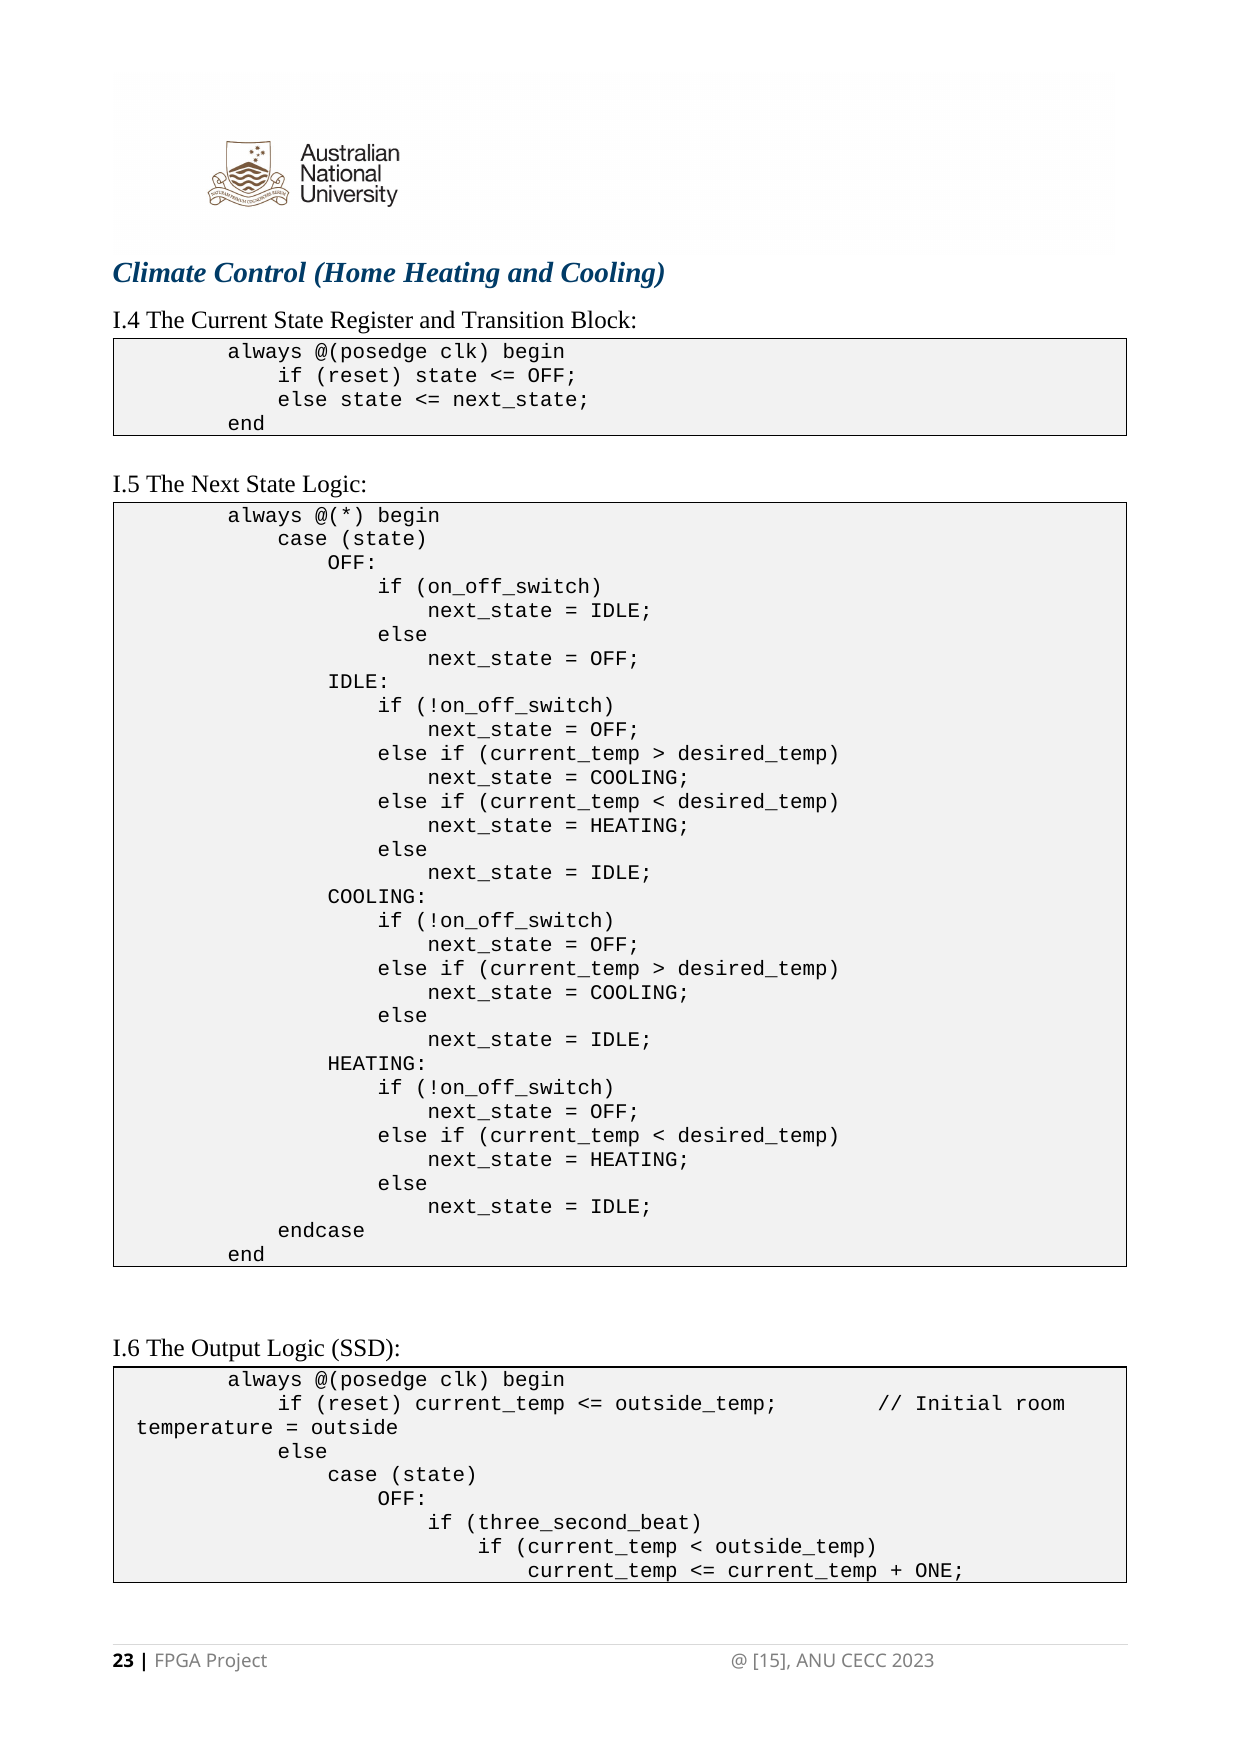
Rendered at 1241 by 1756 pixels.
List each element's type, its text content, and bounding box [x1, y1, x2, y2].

text I.4 The Current State Register and Transition Block: [112, 305, 1128, 334]
picture [112, 72, 1115, 255]
text I.5 The Next State Logic: [112, 469, 1128, 498]
subtitle Climate Control (Home Heating and Cooling) [112, 255, 1128, 288]
text I.6 The Output Logic (SSD): [112, 1333, 1128, 1362]
table_header always @(*) begin case (state) OFF: if (on_off_switch) next_state = IDLE; else next_state = OFF; IDLE: if (!on_off_switch) next_state = OFF; else if (current_temp > desired_temp) next_state = COOLING; else if (current_temp < desired_temp) next_state = HEATING; else next_state = IDLE; COOLING: if (!on_off_switch) next_state = OFF; else if (current_temp > desired_temp) next_state = COOLING; else next_state = IDLE; HEATING: if (!on_off_switch) next_state = OFF; else if (current_temp < desired_temp) next_state = HEATING; else next_state = IDLE; endcase end [114, 503, 1126, 1266]
table_header always @(posedge clk) begin if (reset) state <= OFF; else state <= next_state; end [114, 339, 1126, 435]
